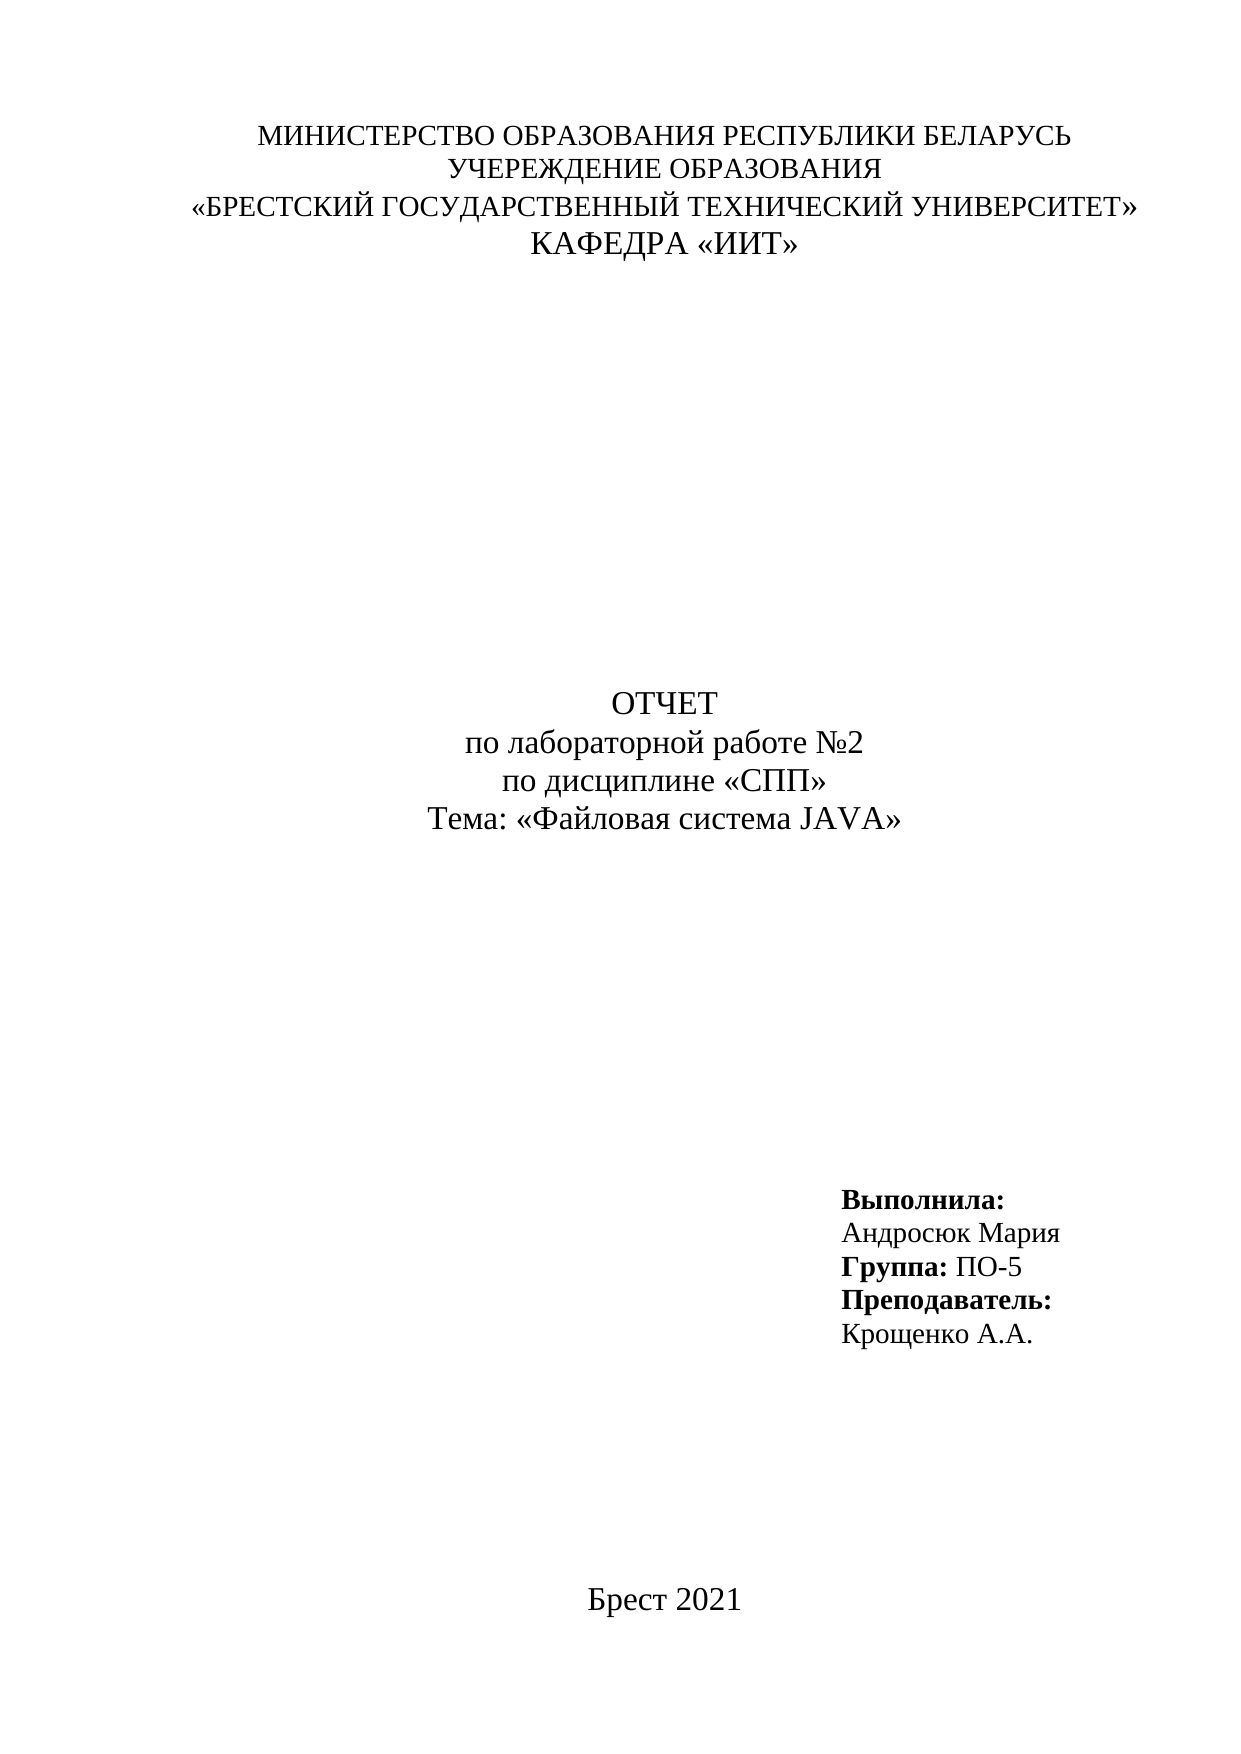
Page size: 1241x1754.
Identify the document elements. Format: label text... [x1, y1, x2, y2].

text Крощенко А.А. [841, 1316, 1152, 1349]
text МИНИСТЕРСТВО ОБРАЗОВАНИЯ РЕСПУБЛИКИ БЕЛАРУСЬ [177, 118, 1152, 152]
text КАФЕДРА «ИИТ» [177, 223, 1152, 262]
text по лабораторной работе №2 [177, 722, 1152, 760]
text Преподаватель: [841, 1282, 1152, 1316]
text Брест 2021 [177, 1579, 1152, 1618]
text ОТЧЕТ [177, 683, 1152, 722]
text «БРЕСТСКИЙ ГОСУДАРСТВЕННЫЙ ТЕХНИЧЕСКИЙ УНИВЕРСИТЕТ» [177, 185, 1152, 223]
text по дисциплине «СПП» [177, 760, 1152, 798]
text УЧЕРЕЖДЕНИЕ ОБРАЗОВАНИЯ [177, 152, 1152, 185]
text Выполнила: Андросюк Мария [841, 1182, 1152, 1249]
text Тема: «Файловая система JAVA» [177, 798, 1152, 837]
text Группа: ПО-5 [841, 1249, 1152, 1282]
